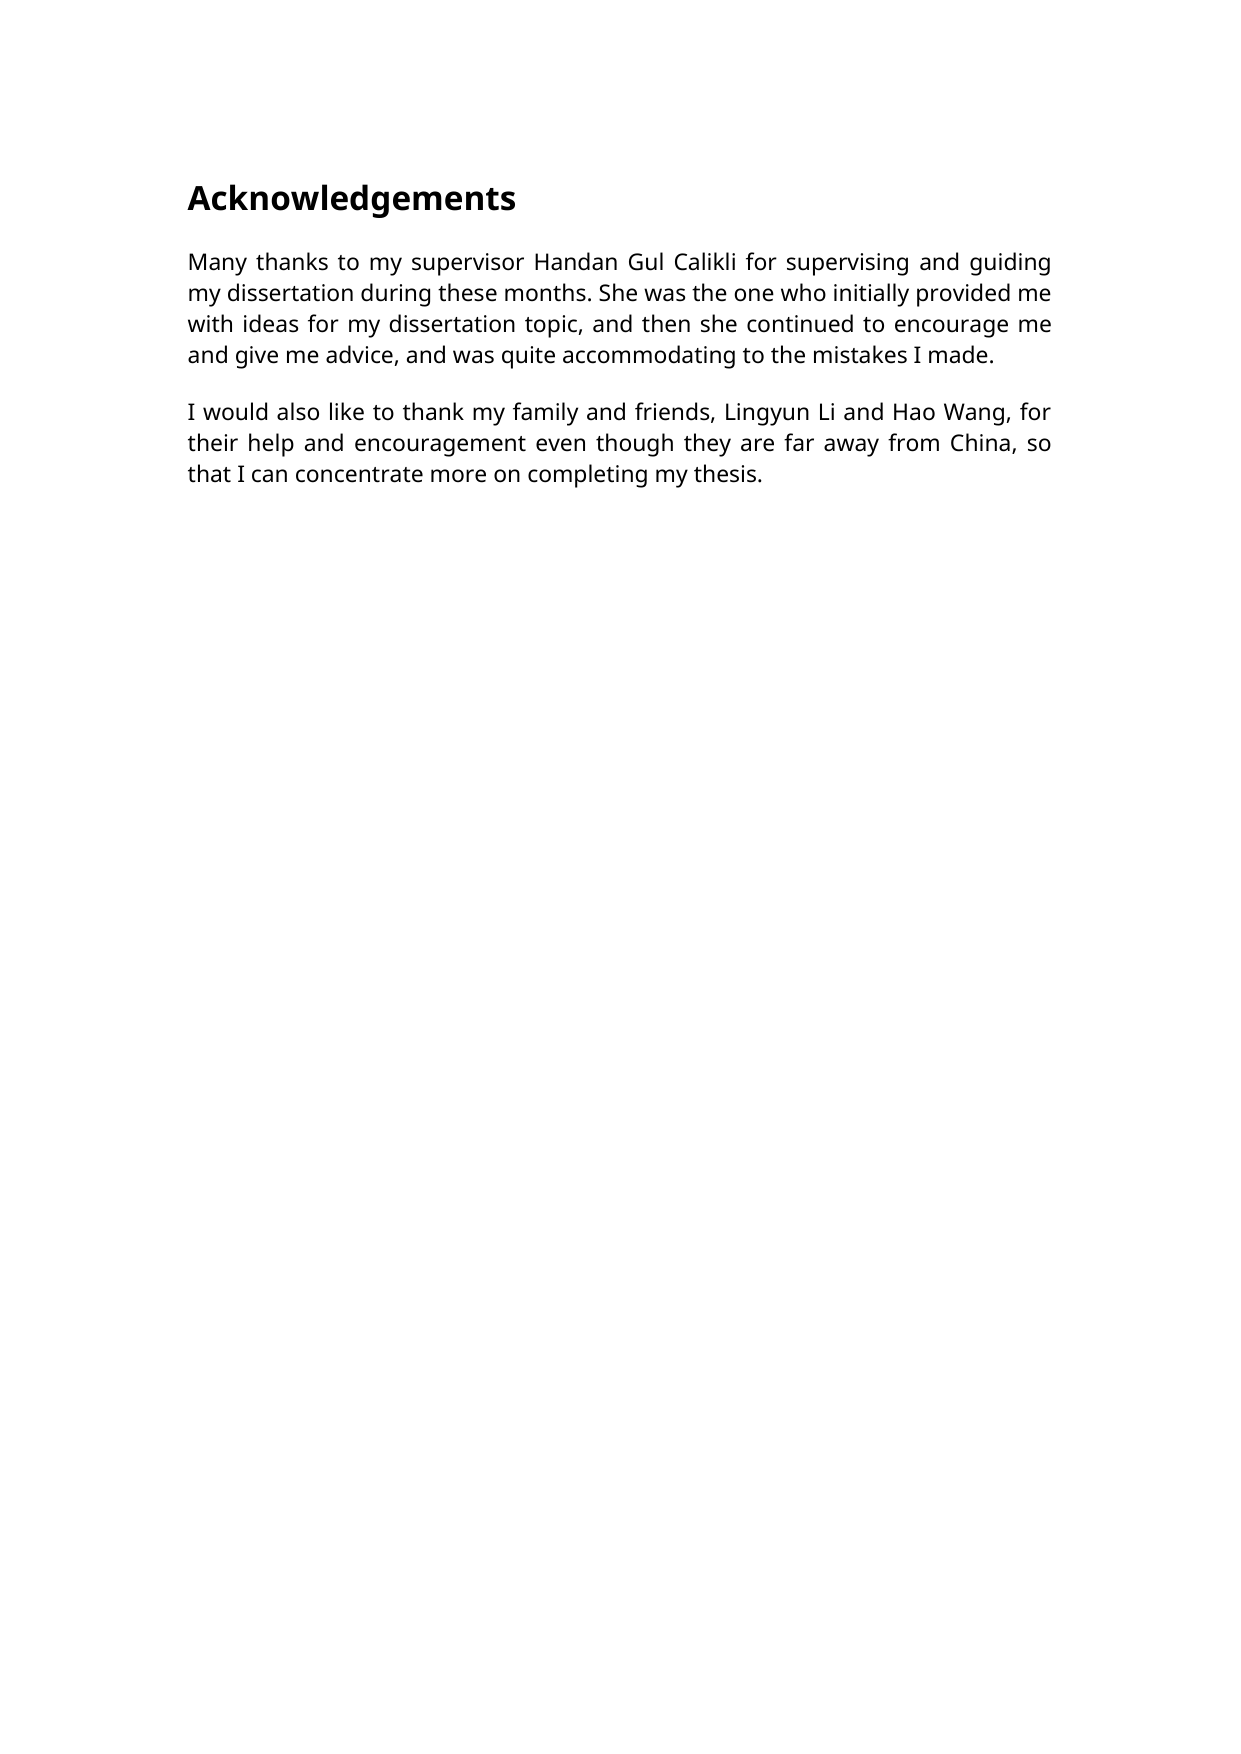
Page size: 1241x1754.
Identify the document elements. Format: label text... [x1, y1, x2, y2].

subtitle Acknowledgements [187, 175, 1053, 220]
text Many thanks to my supervisor Handan Gul Calikli for supervising and guiding my dissertation during these months. She was the one who initially provided me with ideas for my dissertation topic, and then she continued to encourage me and give me advice, and was quite accommodating to the mistakes I made. [187, 245, 1053, 370]
text I would also like to thank my family and friends, Lingyun Li and Hao Wang, for their help and encouragement even though they are far away from China, so that I can concentrate more on completing my thesis. [187, 395, 1053, 489]
